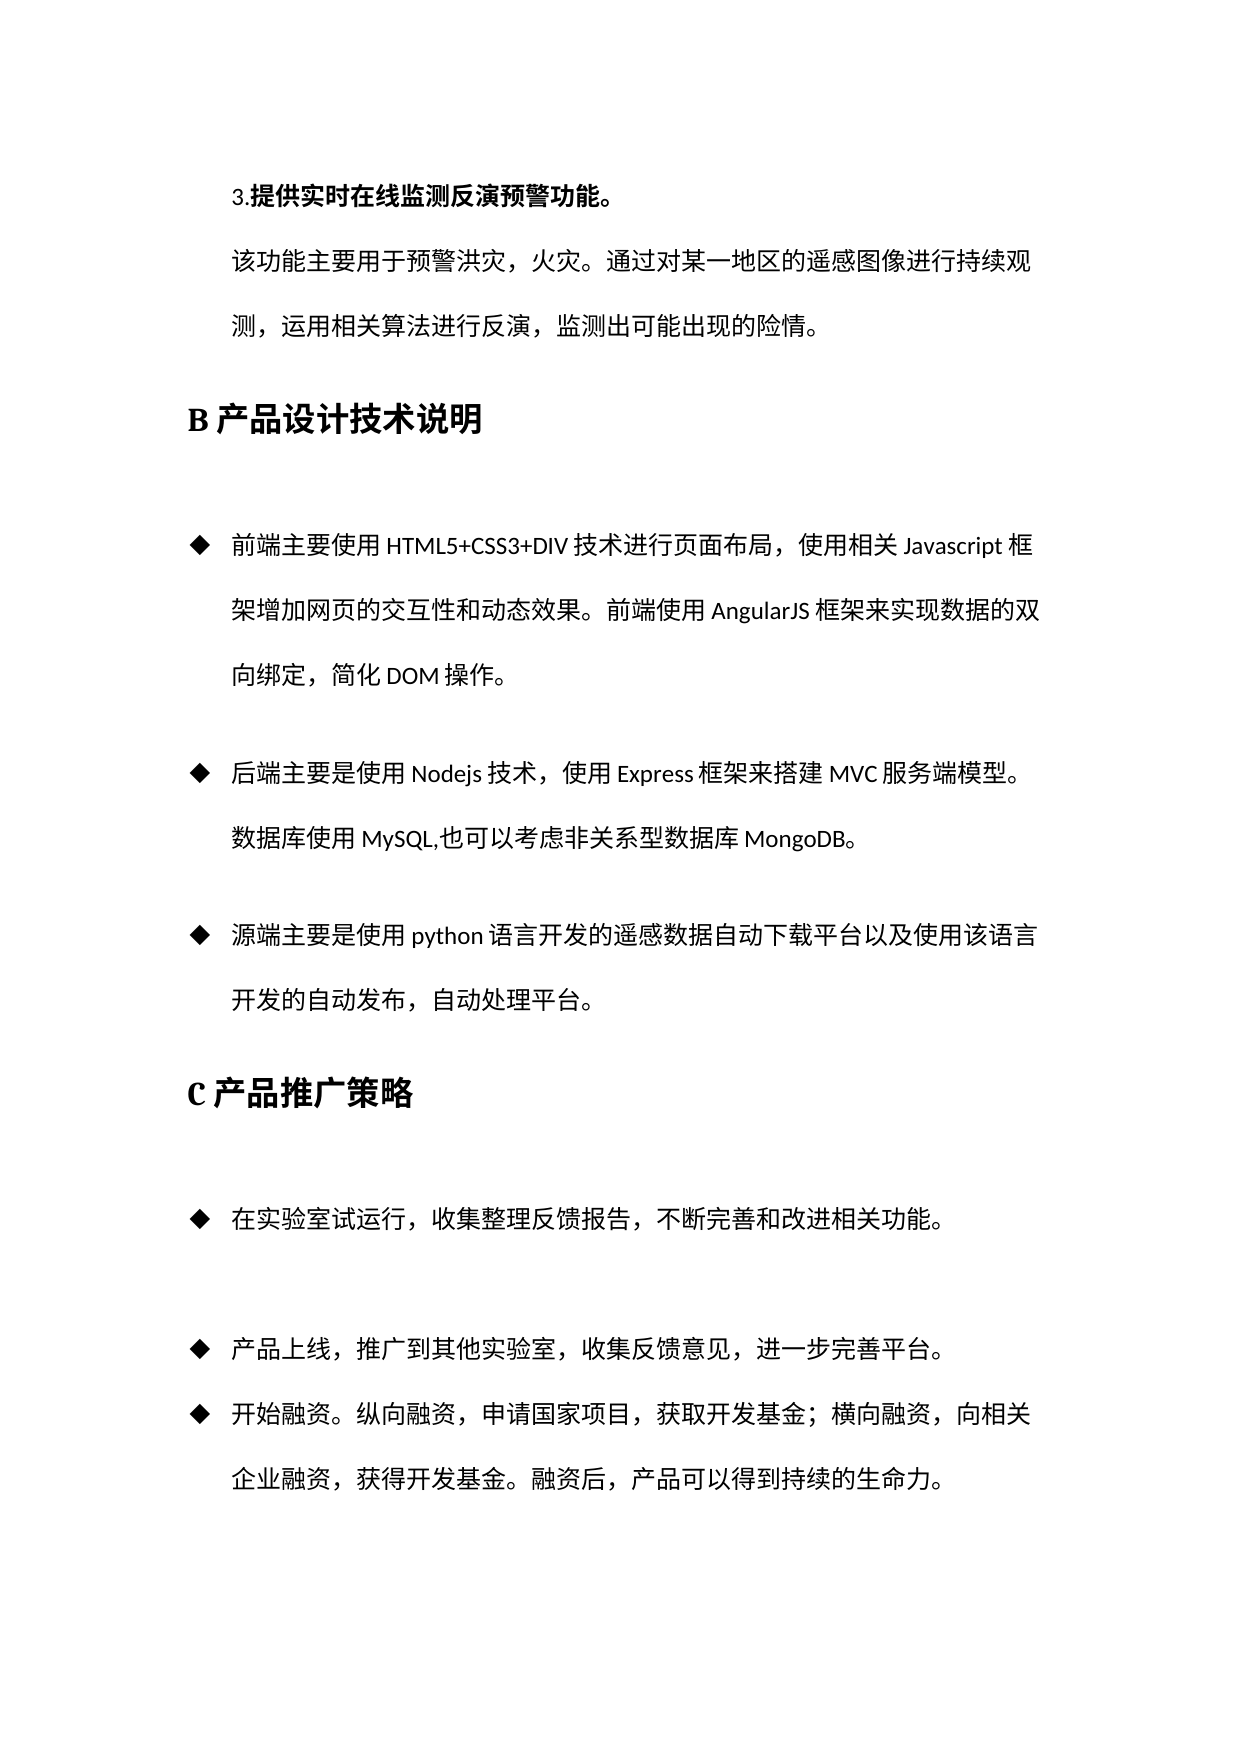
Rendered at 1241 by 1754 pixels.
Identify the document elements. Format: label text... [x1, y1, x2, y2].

subtitle B 产品设计技术说明 [187, 384, 1053, 449]
list 产品上线，推广到其他实验室，收集反馈意见，进一步完善平台。 [187, 1316, 1053, 1381]
subtitle C 产品推广策略 [187, 1058, 1053, 1123]
list 后端主要是使用Nodejs技术，使用Express框架来搭建MVC服务端模型。数据库使用MySQL,也可以考虑非关系型数据库MongoDB。 [187, 739, 1053, 869]
list 前端主要使用HTML5+CSS3+DIV技术进行页面布局，使用相关Javascript框架增加网页的交互性和动态效果。前端使用AngularJS框架来实现数据的双向绑定，简化DOM操作。 [187, 511, 1053, 706]
list 开始融资。纵向融资，申请国家项目，获取开发基金；横向融资，向相关企业融资，获得开发基金。融资后，产品可以得到持续的生命力。 [187, 1381, 1053, 1511]
list 在实验室试运行，收集整理反馈报告，不断完善和改进相关功能。 [187, 1186, 1053, 1251]
list 3.提供实时在线监测反演预警功能。 [231, 162, 1053, 227]
list 该功能主要用于预警洪灾，火灾。通过对某一地区的遥感图像进行持续观测，运用相关算法进行反演，监测出可能出现的险情。 [231, 227, 1053, 357]
list 源端主要是使用python语言开发的遥感数据自动下载平台以及使用该语言开发的自动发布，自动处理平台。 [187, 901, 1053, 1031]
